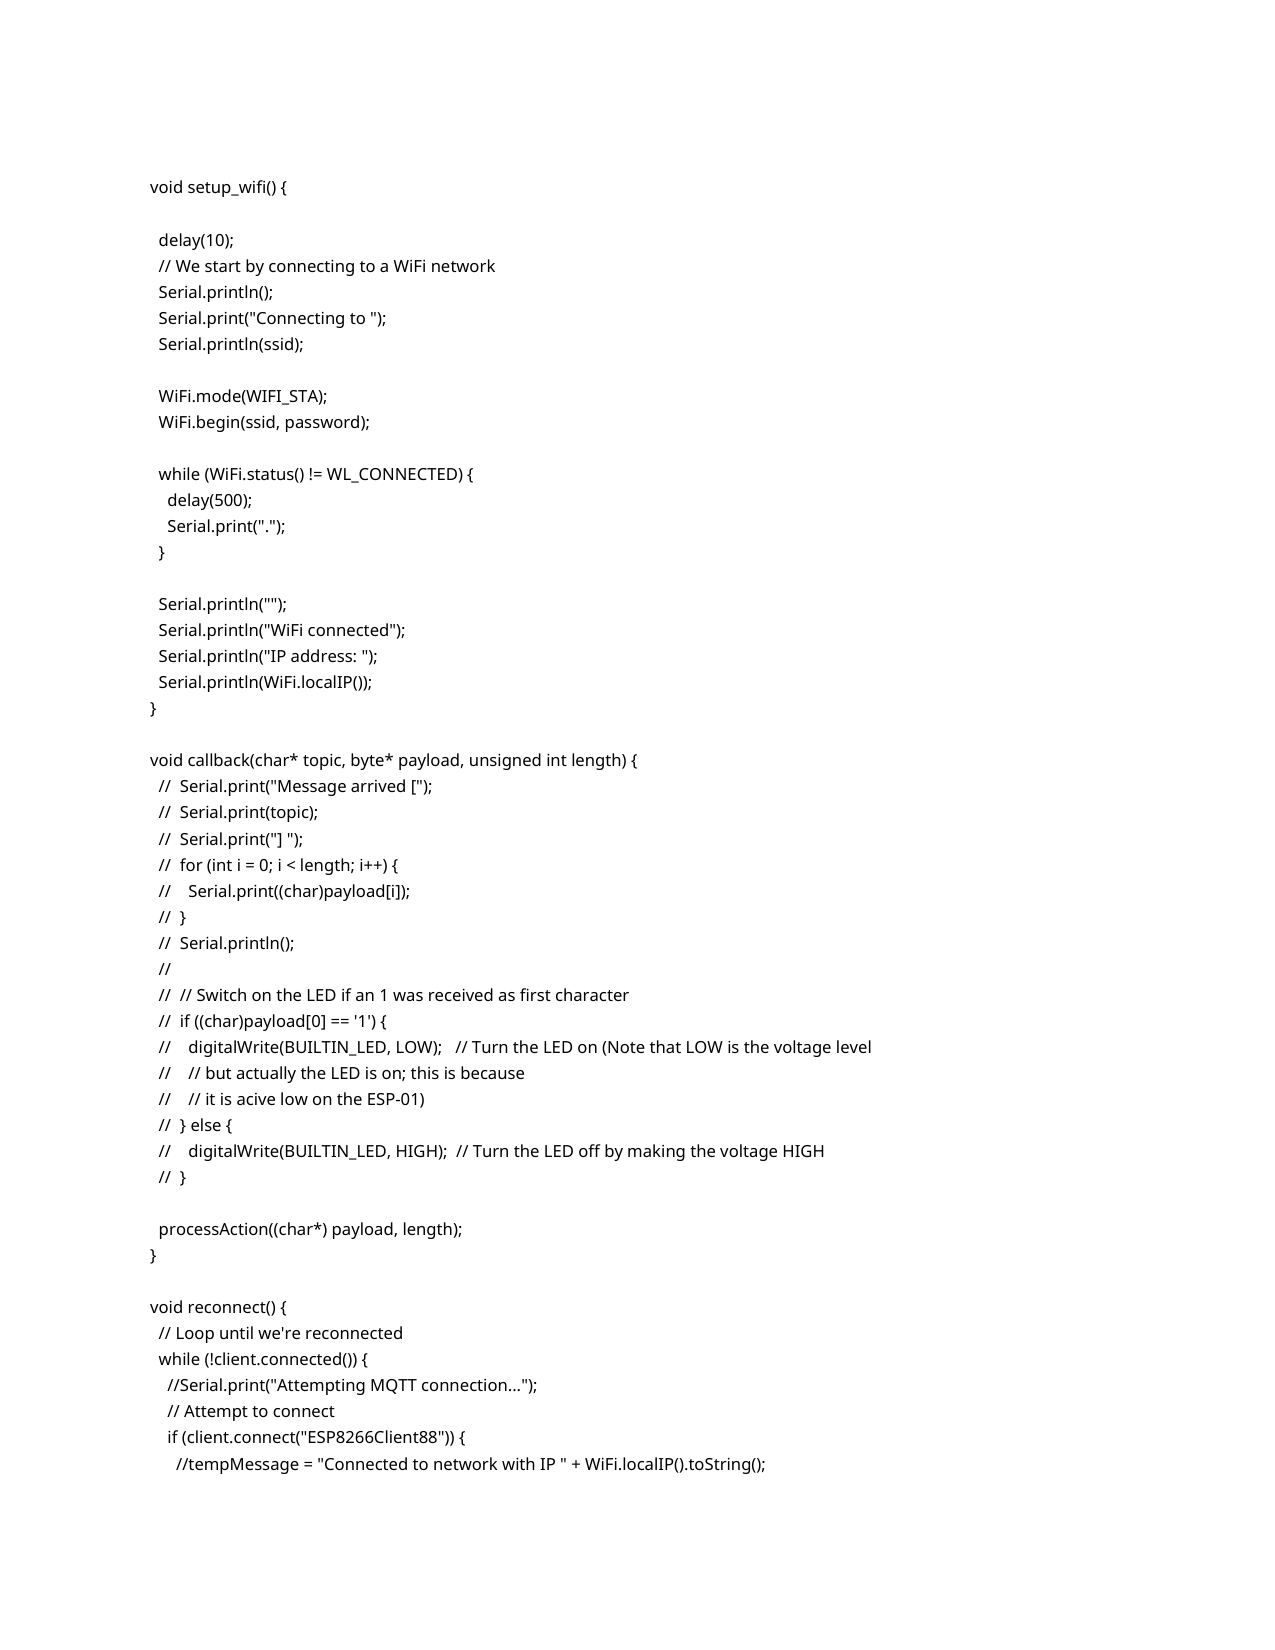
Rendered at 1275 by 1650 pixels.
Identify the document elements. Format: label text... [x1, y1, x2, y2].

subtitle delay(500); [150, 488, 1125, 511]
subtitle } [150, 1244, 1125, 1266]
subtitle } [150, 541, 1125, 563]
subtitle // Serial.print(topic); [150, 801, 1125, 824]
subtitle void callback(char* topic, byte* payload, unsigned int length) { [150, 749, 1125, 772]
subtitle // for (int i = 0; i < length; i++) { [150, 853, 1125, 876]
subtitle //Serial.print("Attempting MQTT connection..."); [150, 1374, 1125, 1397]
subtitle Serial.println("WiFi connected"); [150, 619, 1125, 641]
subtitle // // Switch on the LED if an 1 was received as first character [150, 983, 1125, 1006]
subtitle Serial.print("Connecting to "); [150, 306, 1125, 329]
subtitle WiFi.begin(ssid, password); [150, 410, 1125, 433]
subtitle while (WiFi.status() != WL_CONNECTED) { [150, 462, 1125, 485]
subtitle // // but actually the LED is on; this is because [150, 1061, 1125, 1084]
subtitle // digitalWrite(BUILTIN_LED, LOW); // Turn the LED on (Note that LOW is the voltage level [150, 1035, 1125, 1058]
subtitle while (!client.connected()) { [150, 1348, 1125, 1371]
subtitle // [150, 957, 1125, 980]
subtitle // Serial.println(); [150, 931, 1125, 954]
subtitle // Serial.print("] "); [150, 827, 1125, 850]
subtitle Serial.println(ssid); [150, 332, 1125, 355]
subtitle void setup_wifi() { [150, 176, 1125, 199]
subtitle processAction((char*) payload, length); [150, 1218, 1125, 1240]
subtitle // } [150, 905, 1125, 928]
subtitle // } else { [150, 1113, 1125, 1136]
subtitle // // it is acive low on the ESP-01) [150, 1087, 1125, 1110]
subtitle if (client.connect("ESP8266Client88")) { [150, 1426, 1125, 1449]
subtitle Serial.println(""); [150, 593, 1125, 615]
subtitle } [150, 697, 1125, 719]
subtitle void reconnect() { [150, 1296, 1125, 1318]
subtitle Serial.print("."); [150, 514, 1125, 537]
subtitle // Serial.print((char)payload[i]); [150, 879, 1125, 902]
subtitle // Serial.print("Message arrived ["); [150, 775, 1125, 798]
subtitle Serial.println("IP address: "); [150, 645, 1125, 667]
subtitle Serial.println(WiFi.localIP()); [150, 671, 1125, 693]
subtitle // digitalWrite(BUILTIN_LED, HIGH); // Turn the LED off by making the voltage HIGH [150, 1139, 1125, 1162]
subtitle Serial.println(); [150, 280, 1125, 303]
subtitle delay(10); [150, 228, 1125, 251]
subtitle //tempMessage = "Connected to network with IP " + WiFi.localIP().toString(); [150, 1452, 1125, 1475]
subtitle // if ((char)payload[0] == '1') { [150, 1009, 1125, 1032]
subtitle // } [150, 1166, 1125, 1188]
subtitle WiFi.mode(WIFI_STA); [150, 384, 1125, 407]
subtitle // Attempt to connect [150, 1400, 1125, 1423]
subtitle // We start by connecting to a WiFi network [150, 254, 1125, 277]
subtitle // Loop until we're reconnected [150, 1322, 1125, 1344]
